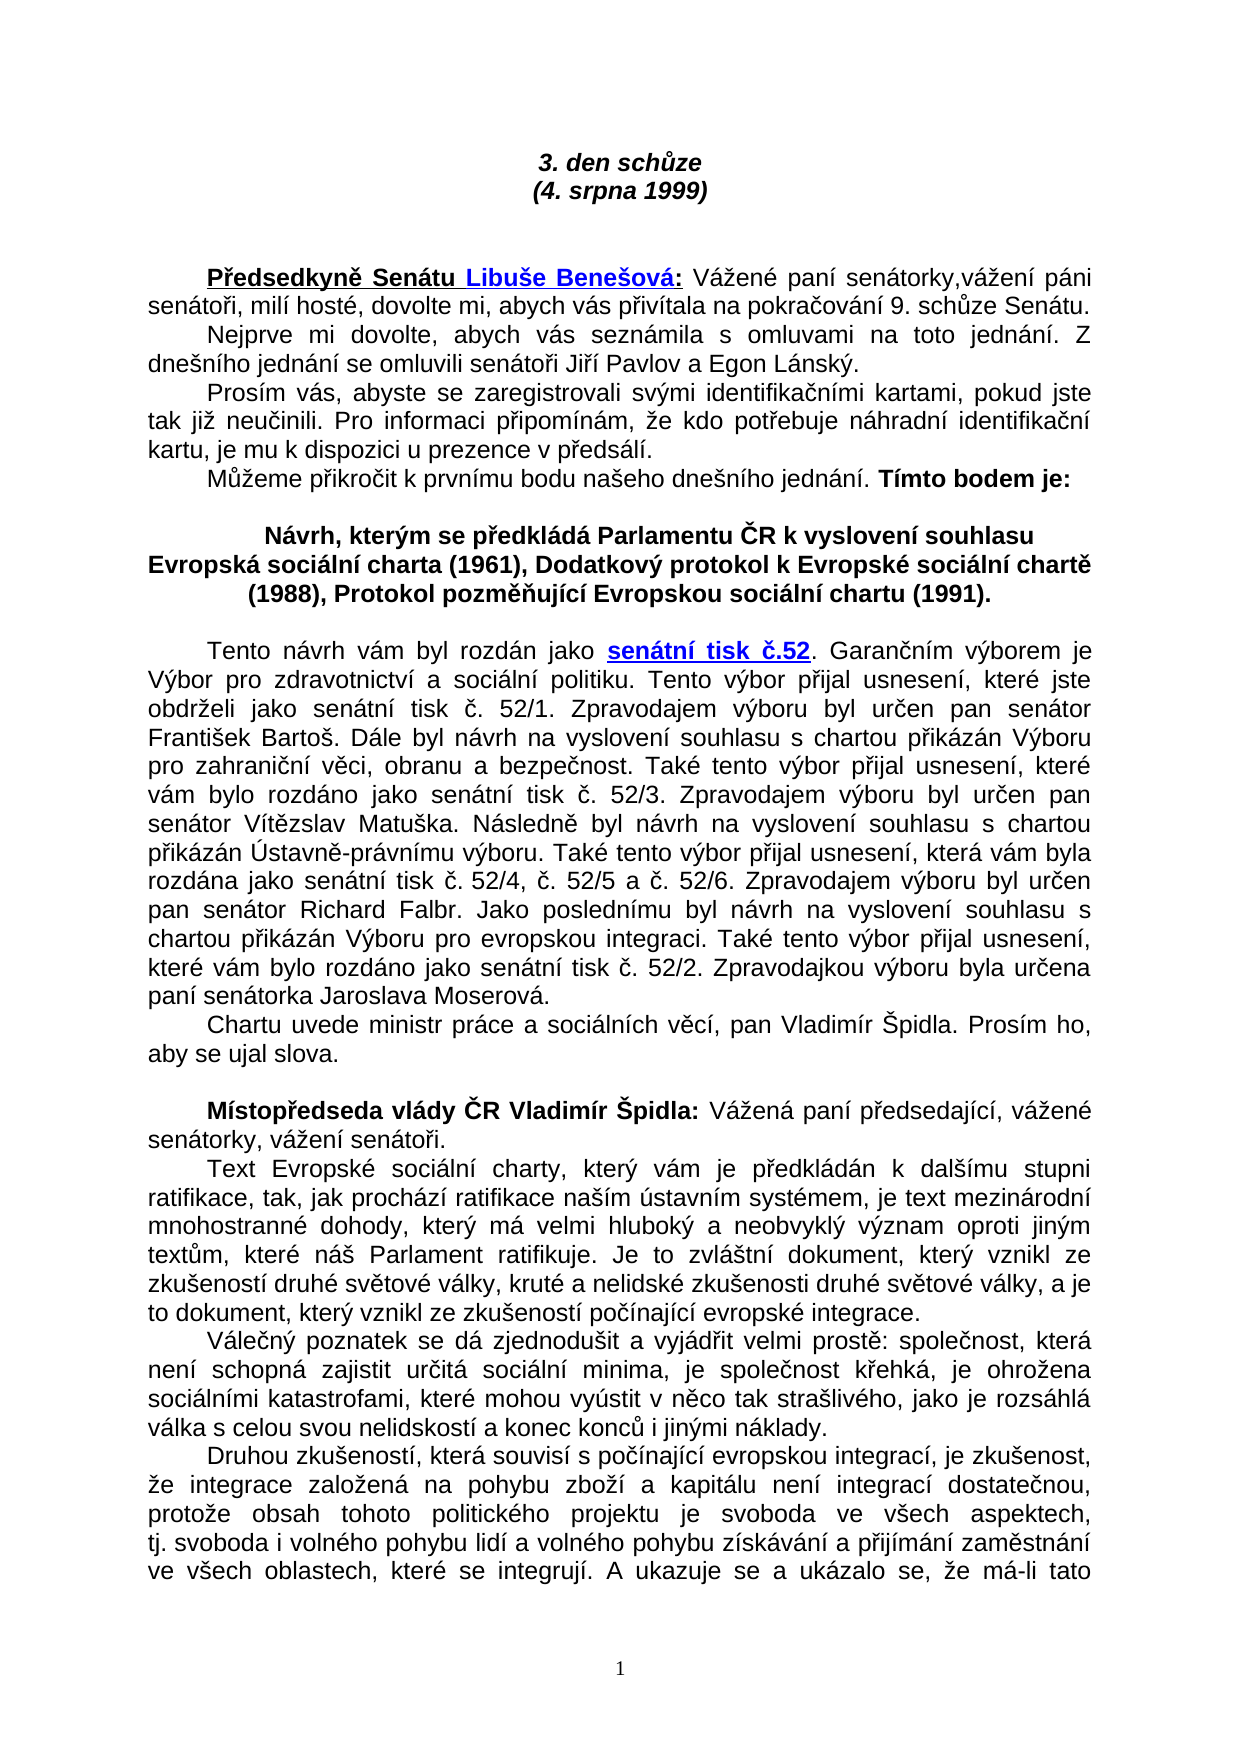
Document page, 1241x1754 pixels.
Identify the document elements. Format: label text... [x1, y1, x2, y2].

text Chartu uvede ministr práce a sociálních věcí, pan Vladimír Špidla. Prosím ho, aby se ujal slova. [148, 1010, 1093, 1068]
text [148, 1441, 1093, 1585]
text Text Evropské sociální charty, který vám je předkládán k dalšímu stupni ratifikace, tak, jak prochází ratifikace naším ústavním systémem, je text mezinárodní mnohostranné dohody, který má velmi hluboký a neobvyklý význam oproti jiným textům, které náš Parlament ratifikuje. Je to zvláštní dokument, který vznikl ze zkušeností druhé světové války, kruté a nelidské zkušenosti druhé světové války, a je to dokument, který vznikl ze zkušeností počínající evropské integrace. [148, 1154, 1093, 1326]
text 3. den schůze [148, 148, 1093, 176]
text Prosím vás, abyste se zaregistrovali svými identifikačními kartami, pokud jste tak již neučinili. Pro informaci připomínám, že kdo potřebuje náhradní identifikační kartu, je mu k dispozici u prezence v předsálí. [148, 378, 1093, 464]
text Nejprve mi dovolte, abych vás seznámila s omluvami na toto jednání. Z dnešního jednání se omluvili senátoři Jiří Pavlov a Egon Lánský. [148, 320, 1093, 378]
text Místopředseda vlády ČR Vladimír Špidla: Vážená paní předsedající, vážené senátorky, vážení senátoři. [148, 1096, 1093, 1154]
text Předsedkyně Senátu Libuše Benešová: Vážené paní senátorky,vážení páni senátoři, milí hosté, dovolte mi, abych vás přivítala na pokračování 9. schůze Senátu. [148, 263, 1093, 320]
text Tento návrh vám byl rozdán jako senátní tisk č.52. Garančním výborem je Výbor pro zdravotnictví a sociální politiku. Tento výbor přijal usnesení, které jste obdrželi jako senátní tisk č. 52/1. Zpravodajem výboru byl určen pan senátor František Bartoš. Dále byl návrh na vyslovení souhlasu s chartou přikázán Výboru pro zahraniční věci, obranu a bezpečnost. Také tento výbor přijal usnesení, které vám bylo rozdáno jako senátní tisk č. 52/3. Zpravodajem výboru byl určen pan senátor Vítězslav Matuška. Následně byl návrh na vyslovení souhlasu s chartou přikázán Ústavně-právnímu výboru. Také tento výbor přijal usnesení, která vám byla rozdána jako senátní tisk č. 52/4, č. 52/5 a č. 52/6. Zpravodajem výboru byl určen pan senátor Richard Falbr. Jako poslednímu byl návrh na vyslovení souhlasu s chartou přikázán Výboru pro evropskou integraci. Také tento výbor přijal usnesení, které vám bylo rozdáno jako senátní tisk č. 52/2. Zpravodajkou výboru byla určena paní senátorka Jaroslava Moserová. [148, 636, 1093, 1010]
text (4. srpna 1999) [148, 176, 1093, 205]
text Návrh, kterým se předkládá Parlamentu ČR k vyslovení souhlasu Evropská sociální charta (1961), Dodatkový protokol k Evropské sociální chartě (1988), Protokol pozměňující Evropskou sociální chartu (1991). [148, 521, 1093, 608]
text Můžeme přikročit k prvnímu bodu našeho dnešního jednání. Tímto bodem je: [148, 464, 1093, 493]
text Válečný poznatek se dá zjednodušit a vyjádřit velmi prostě: společnost, která není schopná zajistit určitá sociální minima, je společnost křehká, je ohrožena sociálními katastrofami, které mohou vyústit v něco tak strašlivého, jako je rozsáhlá válka s celou svou nelidskostí a konec konců i jinými náklady. [148, 1326, 1093, 1441]
